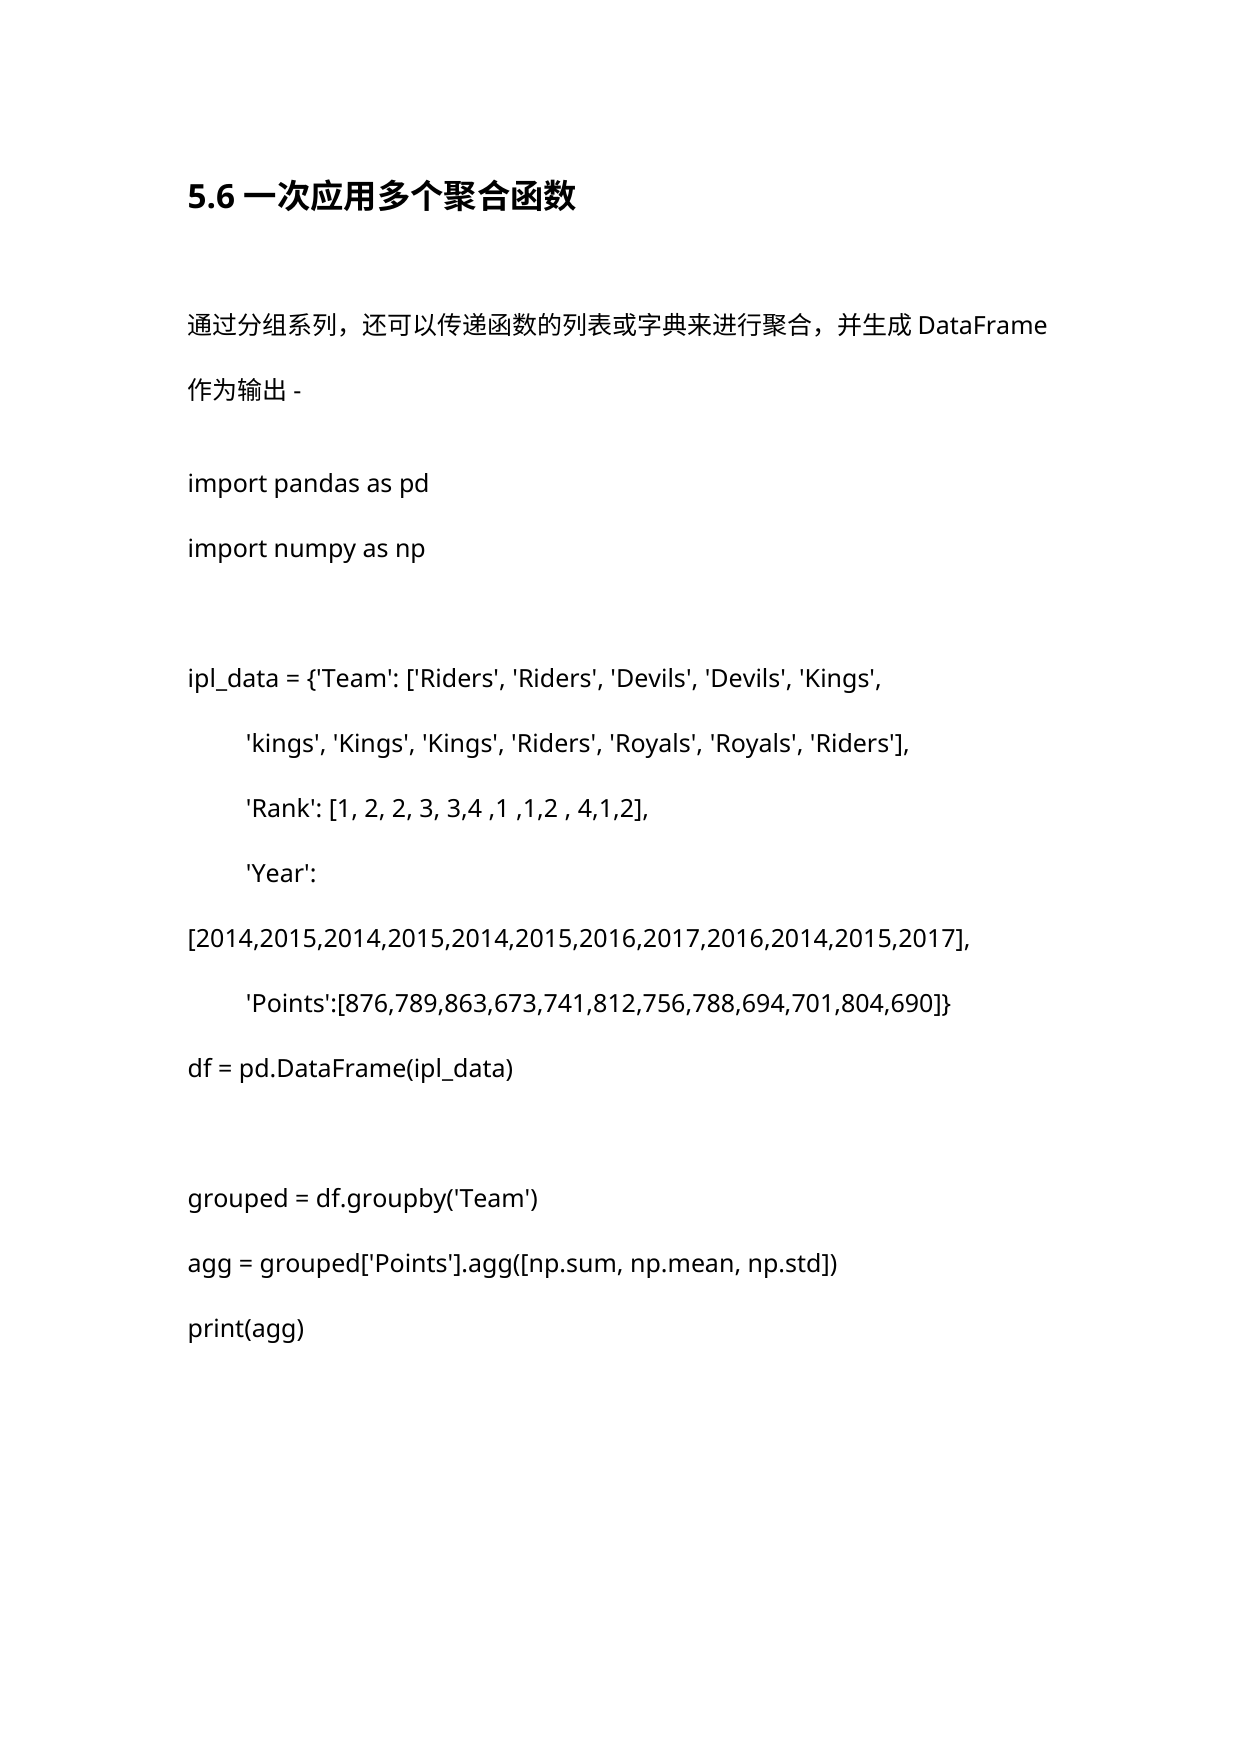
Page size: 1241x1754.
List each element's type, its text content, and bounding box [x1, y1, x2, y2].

text ipl_data = {'Team': ['Riders', 'Riders', 'Devils', 'Devils', 'Kings', [187, 646, 1053, 711]
text agg = grouped['Points'].agg([np.sum, np.mean, np.std]) [187, 1231, 1053, 1296]
text import numpy as np [187, 516, 1053, 581]
text 'Points':[876,789,863,673,741,812,756,788,694,701,804,690]} [187, 971, 1053, 1036]
text grouped = df.groupby('Team') [187, 1166, 1053, 1231]
text 通过分组系列，还可以传递函数的列表或字典来进行聚合，并生成DataFrame作为输出 - [187, 291, 1053, 421]
text df = pd.DataFrame(ipl_data) [187, 1036, 1053, 1101]
text 'kings', 'Kings', 'Kings', 'Riders', 'Royals', 'Royals', 'Riders'], [187, 711, 1053, 776]
text import pandas as pd [187, 451, 1053, 516]
text 'Rank': [1, 2, 2, 3, 3,4 ,1 ,1,2 , 4,1,2], [187, 776, 1053, 841]
text 'Year': [2014,2015,2014,2015,2014,2015,2016,2017,2016,2014,2015,2017], [187, 841, 1053, 971]
subtitle 5.6 一次应用多个聚合函数 [187, 162, 1053, 227]
text print(agg) [187, 1296, 1053, 1361]
